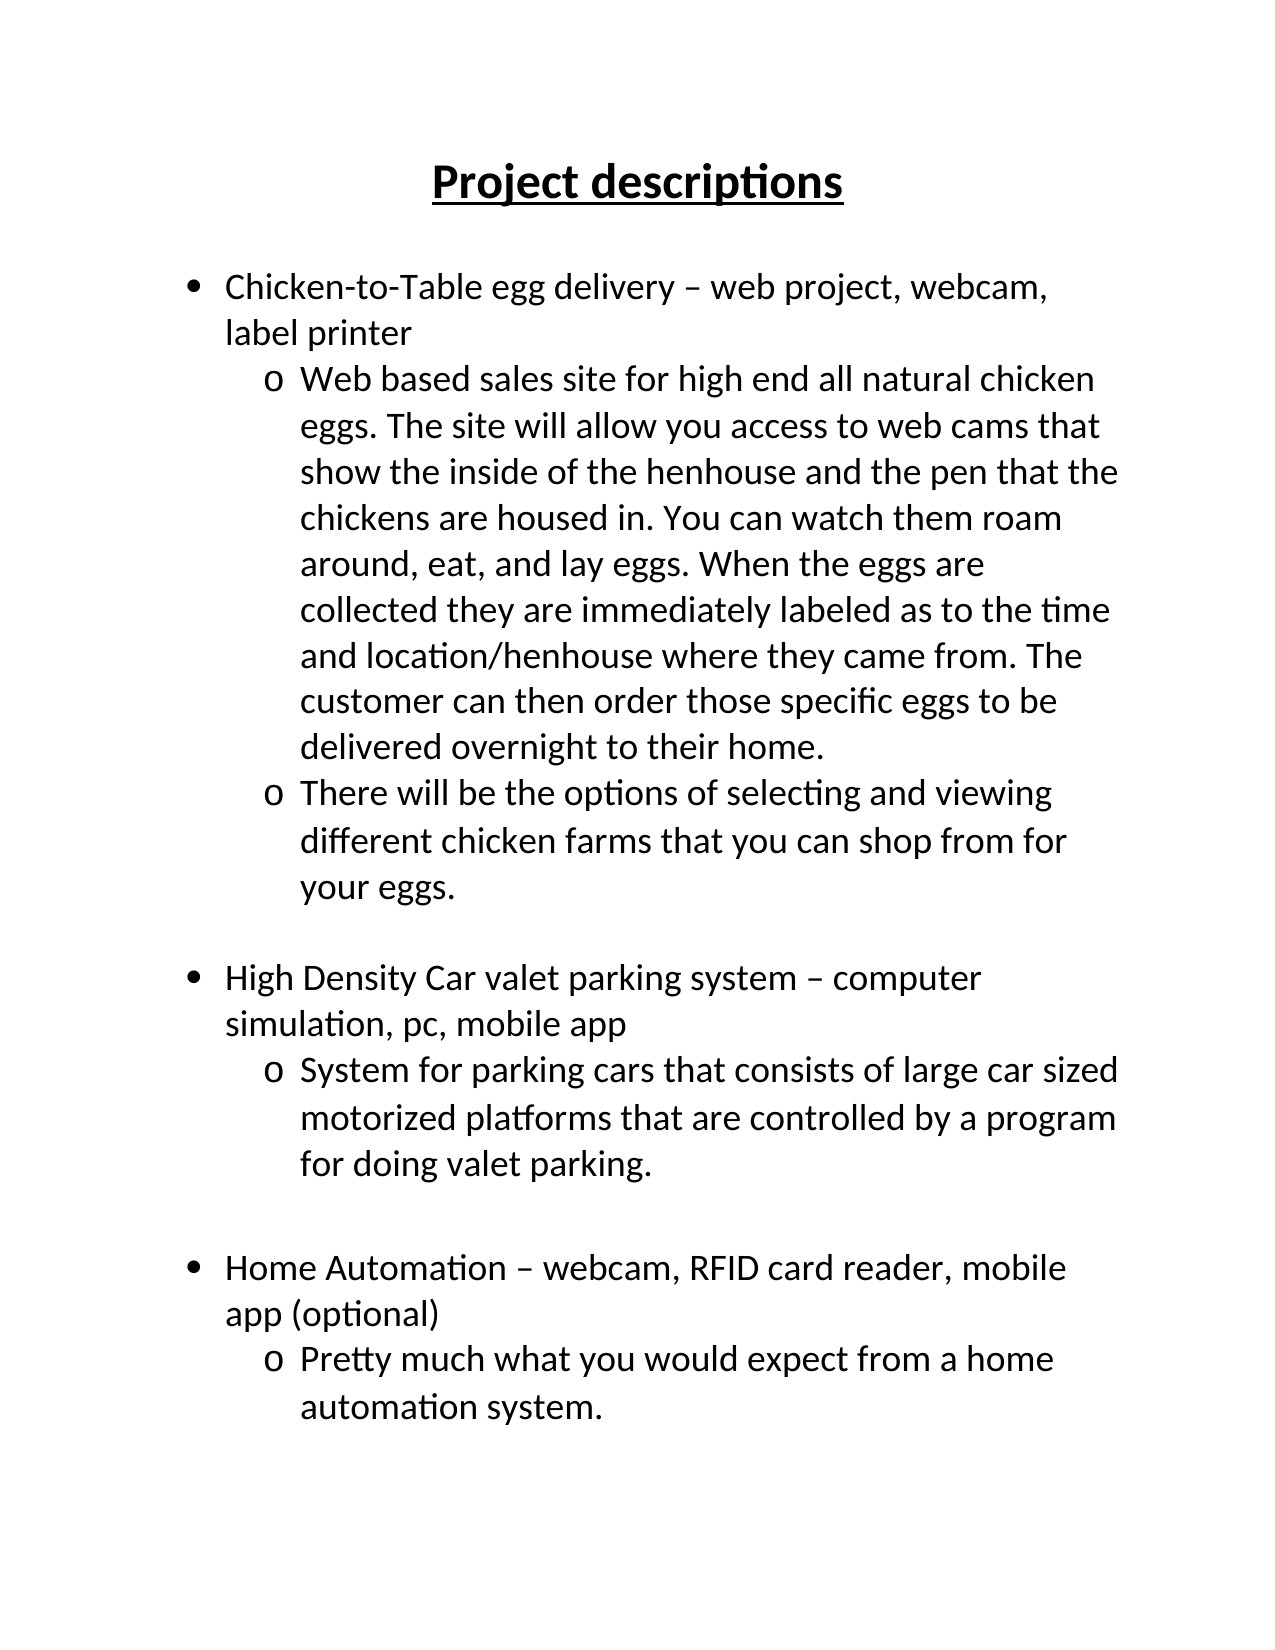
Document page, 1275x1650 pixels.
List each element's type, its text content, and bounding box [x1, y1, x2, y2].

list There will be the options of selecting and viewing different chicken farms that you can shop from for your eggs. [262, 769, 1125, 908]
list Pretty much what you would expect from a home automation system. [262, 1335, 1125, 1429]
list Web based sales site for high end all natural chicken eggs. The site will allow you access to web cams that show the inside of the henhouse and the pen that the chickens are housed in. You can watch them roam around, eat, and lay eggs. When the eggs are collected they are immediately labeled as to the time and location/henhouse where they came from. The customer can then order those specific eggs to be delivered overnight to their home. [262, 355, 1125, 769]
list Chicken-to-Table egg delivery – web project, webcam, label printer [187, 263, 1125, 355]
list System for parking cars that consists of large car sized motorized platforms that are controlled by a program for doing valet parking. [262, 1046, 1125, 1185]
list High Density Car valet parking system – computer simulation, pc, mobile app [187, 954, 1125, 1046]
list Home Automation – webcam, RFID card reader, mobile app (optional) [187, 1244, 1125, 1335]
text Project descriptions [150, 150, 1125, 211]
